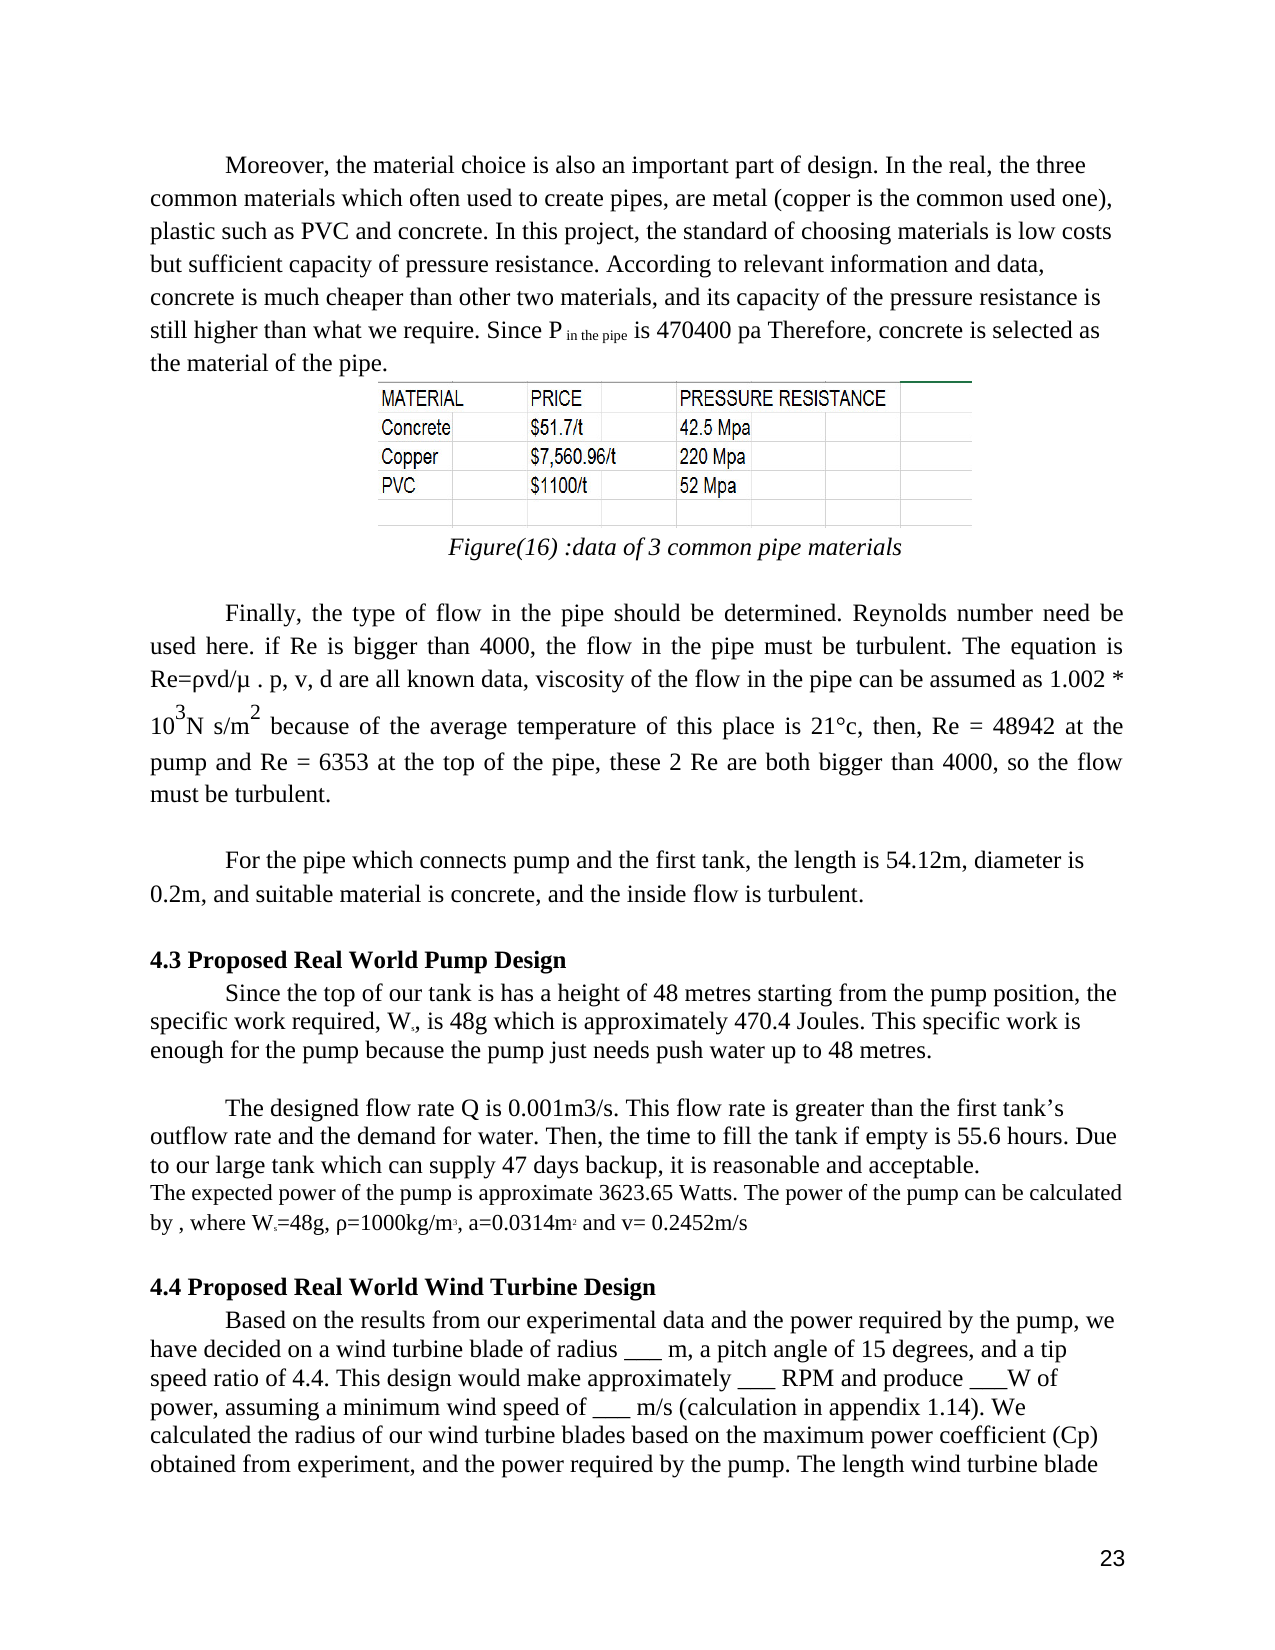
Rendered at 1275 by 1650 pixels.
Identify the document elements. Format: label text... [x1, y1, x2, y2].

text Figure(16) :data of 3 common pipe materials [150, 532, 1125, 561]
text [150, 1305, 1125, 1478]
text The expected power of the pump is approximate 3623.65 Watts. The power of the pump can be calculated by , where Ws=48g, ρ=1000kg/m3, a=0.0314m2 and v= 0.2452m/s [150, 1179, 1125, 1236]
text The designed flow rate Q is 0.001m3/s. This flow rate is greater than the first tank’s outflow rate and the demand for water. Then, the time to fill the tank if empty is 55.6 hours. Due to our large tank which can supply 47 days backup, it is reasonable and acceptable. [150, 1093, 1125, 1179]
subtitle 4.4 Proposed Real World Wind Turbine Design [150, 1272, 1125, 1301]
text Moreover, the material choice is also an important part of design. In the real, the three common materials which often used to create pipes, are metal (copper is the common used one), plastic such as PVC and concrete. In this project, the standard of choosing materials is low costs but sufficient capacity of pressure resistance. According to relevant information and data, concrete is much cheaper than other two materials, and its capacity of the pressure resistance is still higher than what we require. Since P in the pipe is 470400 pa Therefore, concrete is selected as the material of the pipe. [150, 150, 1125, 377]
text Since the top of our tank is has a height of 48 metres starting from the pump position, the specific work required, Ws, is 48g which is approximately 470.4 Joules. This specific work is enough for the pump because the pump just needs push water up to 48 metres. [150, 978, 1125, 1064]
text For the pipe which connects pump and the first tank, the length is 54.12m, diameter is 0.2m, and suitable material is concrete, and the inside flow is turbulent. [150, 846, 1125, 907]
subtitle 4.3 Proposed Real World Pump Design [150, 945, 1125, 973]
picture [378, 381, 972, 528]
text Finally, the type of flow in the pipe should be determined. Reynolds number need be used here. if Re is bigger than 4000, the flow in the pipe must be turbulent. The equation is Re=ρvd/µ . p, v, d are all known data, viscosity of the flow in the pipe can be assumed as 1.002 * 103N s/m2 because of the average temperature of this place is 21°c, then, Re = 48942 at the pump and Re = 6353 at the top of the pipe, these 2 Re are both bigger than 4000, so the flow must be turbulent. [150, 598, 1125, 808]
